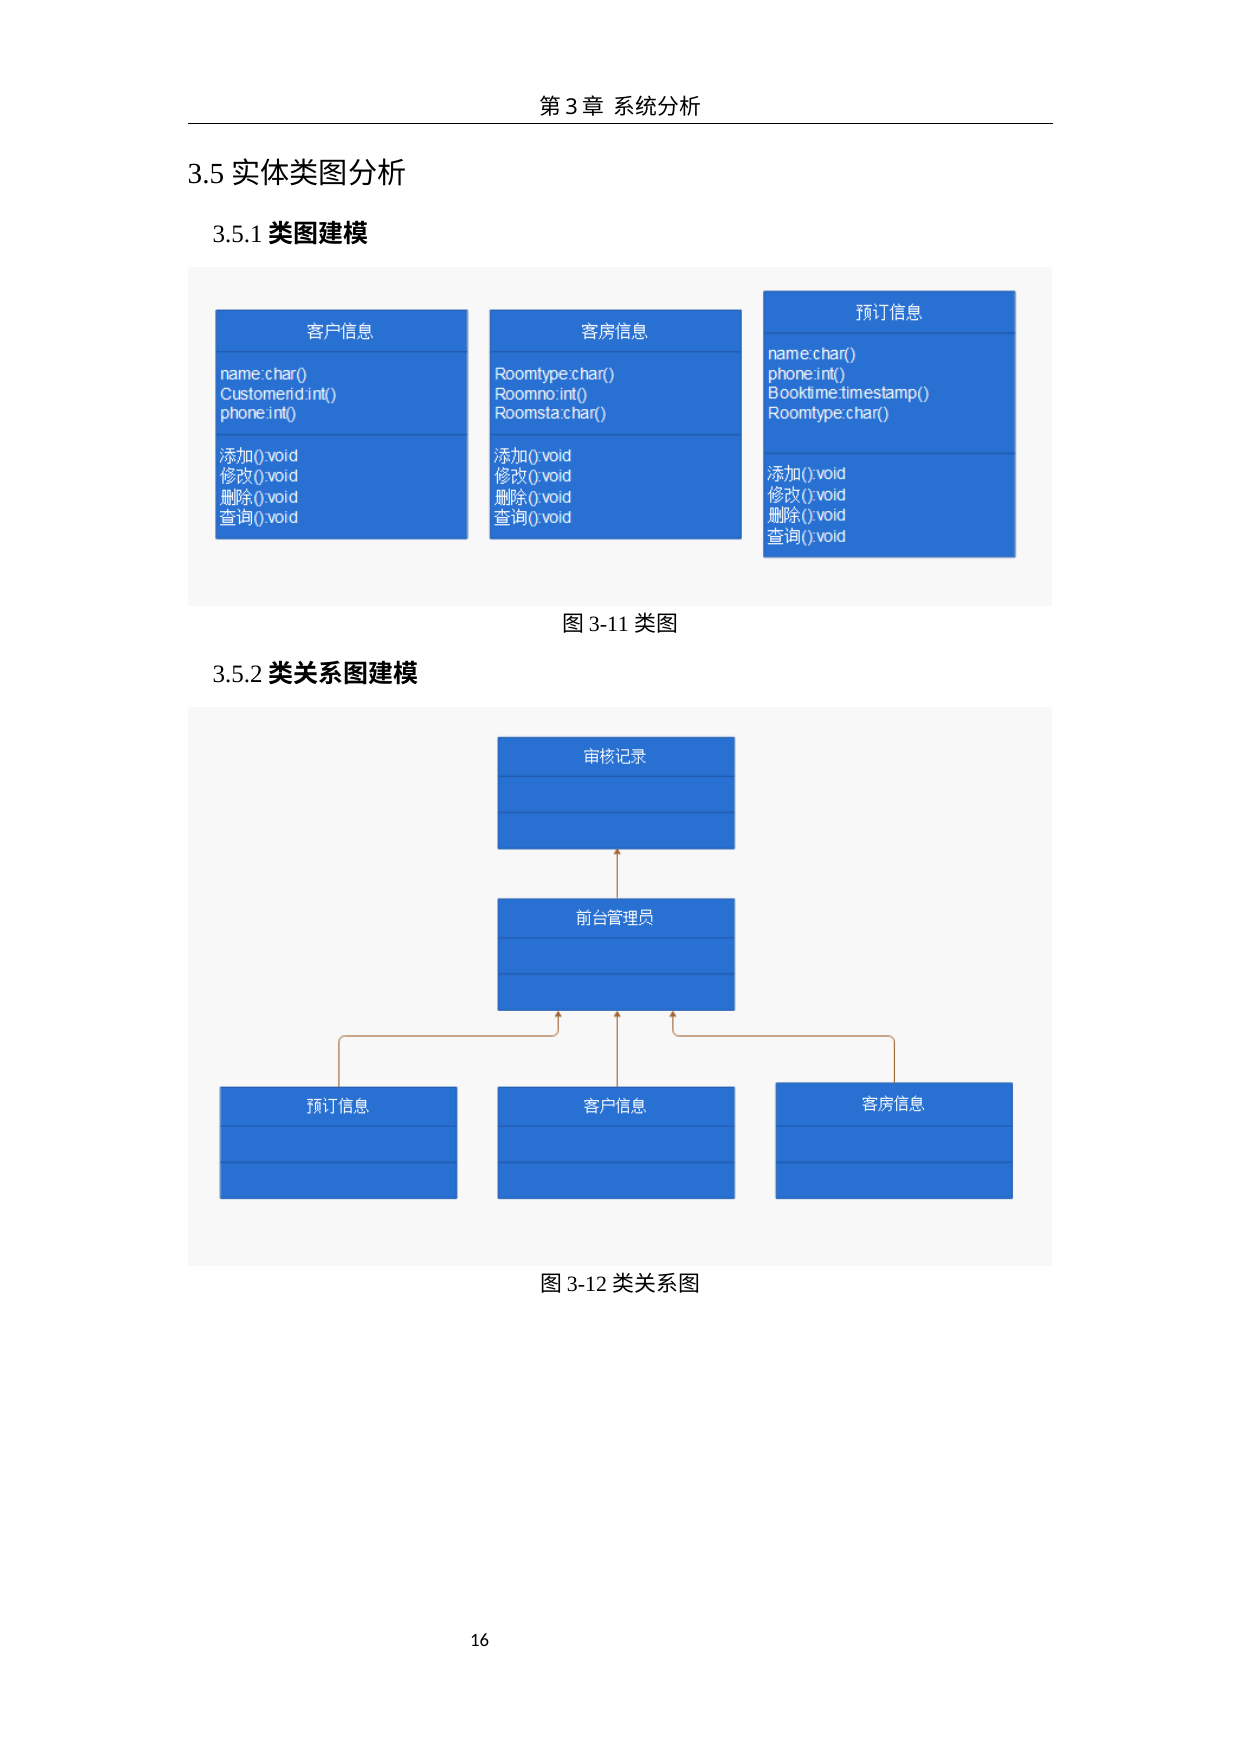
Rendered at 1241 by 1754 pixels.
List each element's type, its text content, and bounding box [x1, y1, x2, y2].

subtitle 3.5.2 类关系图建模 [187, 653, 1053, 689]
text 图3-12 类关系图 [187, 1266, 1053, 1298]
subtitle 3.5 实体类图分析 [187, 150, 1053, 192]
picture [187, 267, 1053, 606]
subtitle 3.5.1 类图建模 [187, 213, 1053, 250]
text 图3-11 类图 [187, 606, 1053, 637]
picture [187, 707, 1052, 1266]
